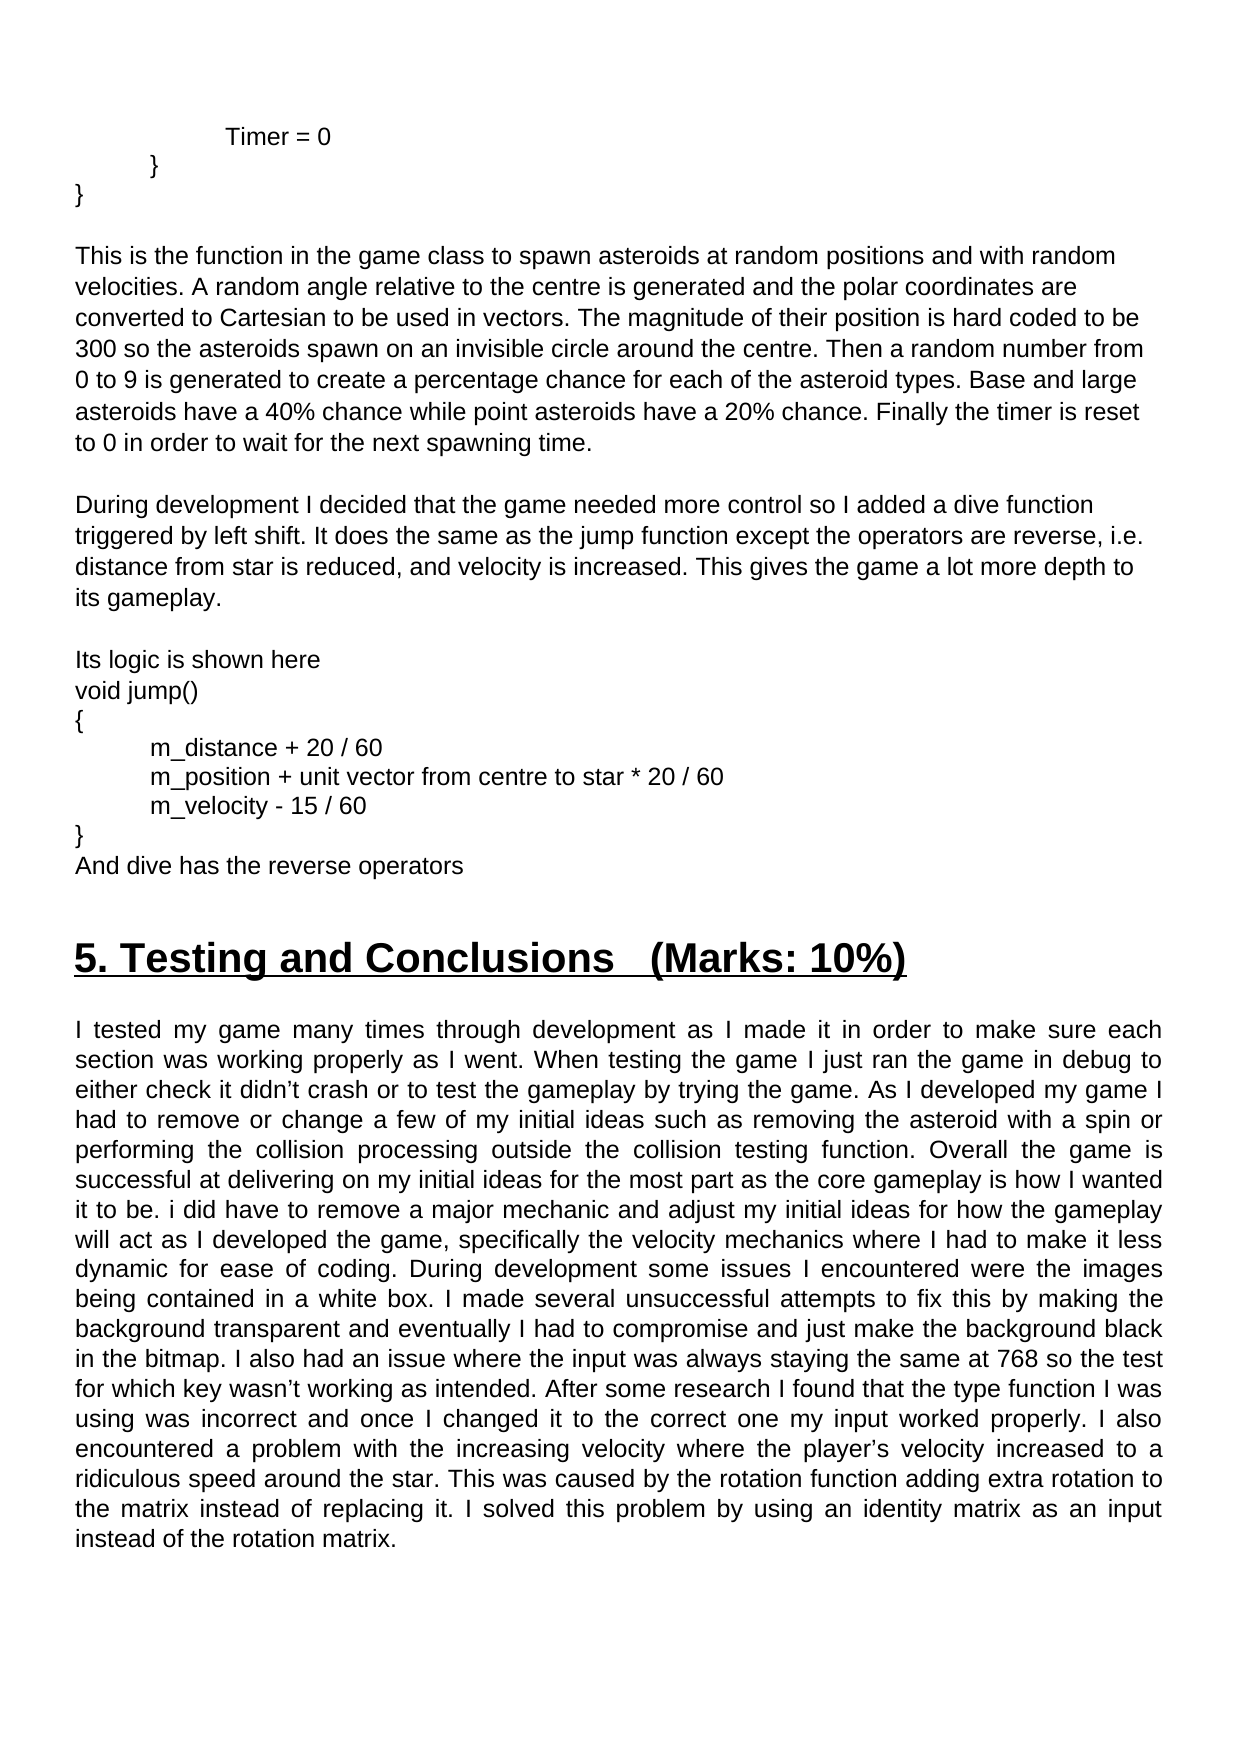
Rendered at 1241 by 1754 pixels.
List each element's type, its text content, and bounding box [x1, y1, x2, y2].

text } [75, 179, 1165, 208]
text m_velocity - 15 / 60 [75, 791, 1165, 820]
text During development I decided that the game needed more control so I added a dive function triggered by left shift. It does the same as the jump function except the operators are reverse, i.e. distance from star is reduced, and velocity is increased. This gives the game a lot more depth to its gameplay. [75, 490, 1165, 612]
text { [75, 705, 1165, 733]
text } [75, 820, 1165, 848]
text m_distance + 20 / 60 [75, 733, 1165, 762]
text Timer = 0 [75, 122, 1165, 151]
text m_position + unit vector from centre to star * 20 / 60 [75, 762, 1165, 791]
text I tested my game many times through development as I made it in order to make sure each section was working properly as I went. When testing the game I just ran the game in debug to either check it didn’t crash or to test the gameplay by trying the game. As I developed my game I had to remove or change a few of my initial ideas such as removing the asteroid with a spin or performing the collision processing outside the collision testing function. Overall the game is successful at delivering on my initial ideas for the most part as the core gameplay is how I wanted it to be. i did have to remove a major mechanic and adjust my initial ideas for how the gameplay will act as I developed the game, specifically the velocity mechanics where I had to make it less dynamic for ease of coding. During development some issues I encountered were the images being contained in a white box. I made several unsuccessful attempts to fix this by making the background transparent and eventually I had to compromise and just make the background black in the bitmap. I also had an issue where the input was always staying the same at 768 so the test for which key wasn’t working as intended. After some research I found that the type function I was using was incorrect and once I changed it to the correct one my input worked properly. I also encountered a problem with the increasing velocity where the player’s velocity increased to a ridiculous speed around the star. This was caused by the rotation function adding extra rotation to the matrix instead of replacing it. I solved this problem by using an identity matrix as an input instead of the rotation matrix. [75, 1015, 1165, 1552]
text This is the function in the game class to spawn asteroids at random positions and with random velocities. A random angle relative to the centre is generated and the polar coordinates are converted to Cartesian to be used in vectors. The magnitude of their position is hard coded to be 300 so the asteroids spawn on an invisible circle around the centre. Then a random number from 0 to 9 is generated to create a percentage chance for each of the asteroid types. Base and large asteroids have a 40% chance while point asteroids have a 20% chance. Finally the timer is reset to 0 in order to wait for the next spawning time. [75, 241, 1165, 456]
text } [75, 151, 1165, 179]
subtitle 5. Testing and Conclusions (Marks: 10%) [73, 933, 1165, 981]
text And dive has the reverse operators [75, 851, 1165, 879]
text void jump() [75, 676, 1165, 705]
text Its logic is shown here [75, 645, 1165, 674]
